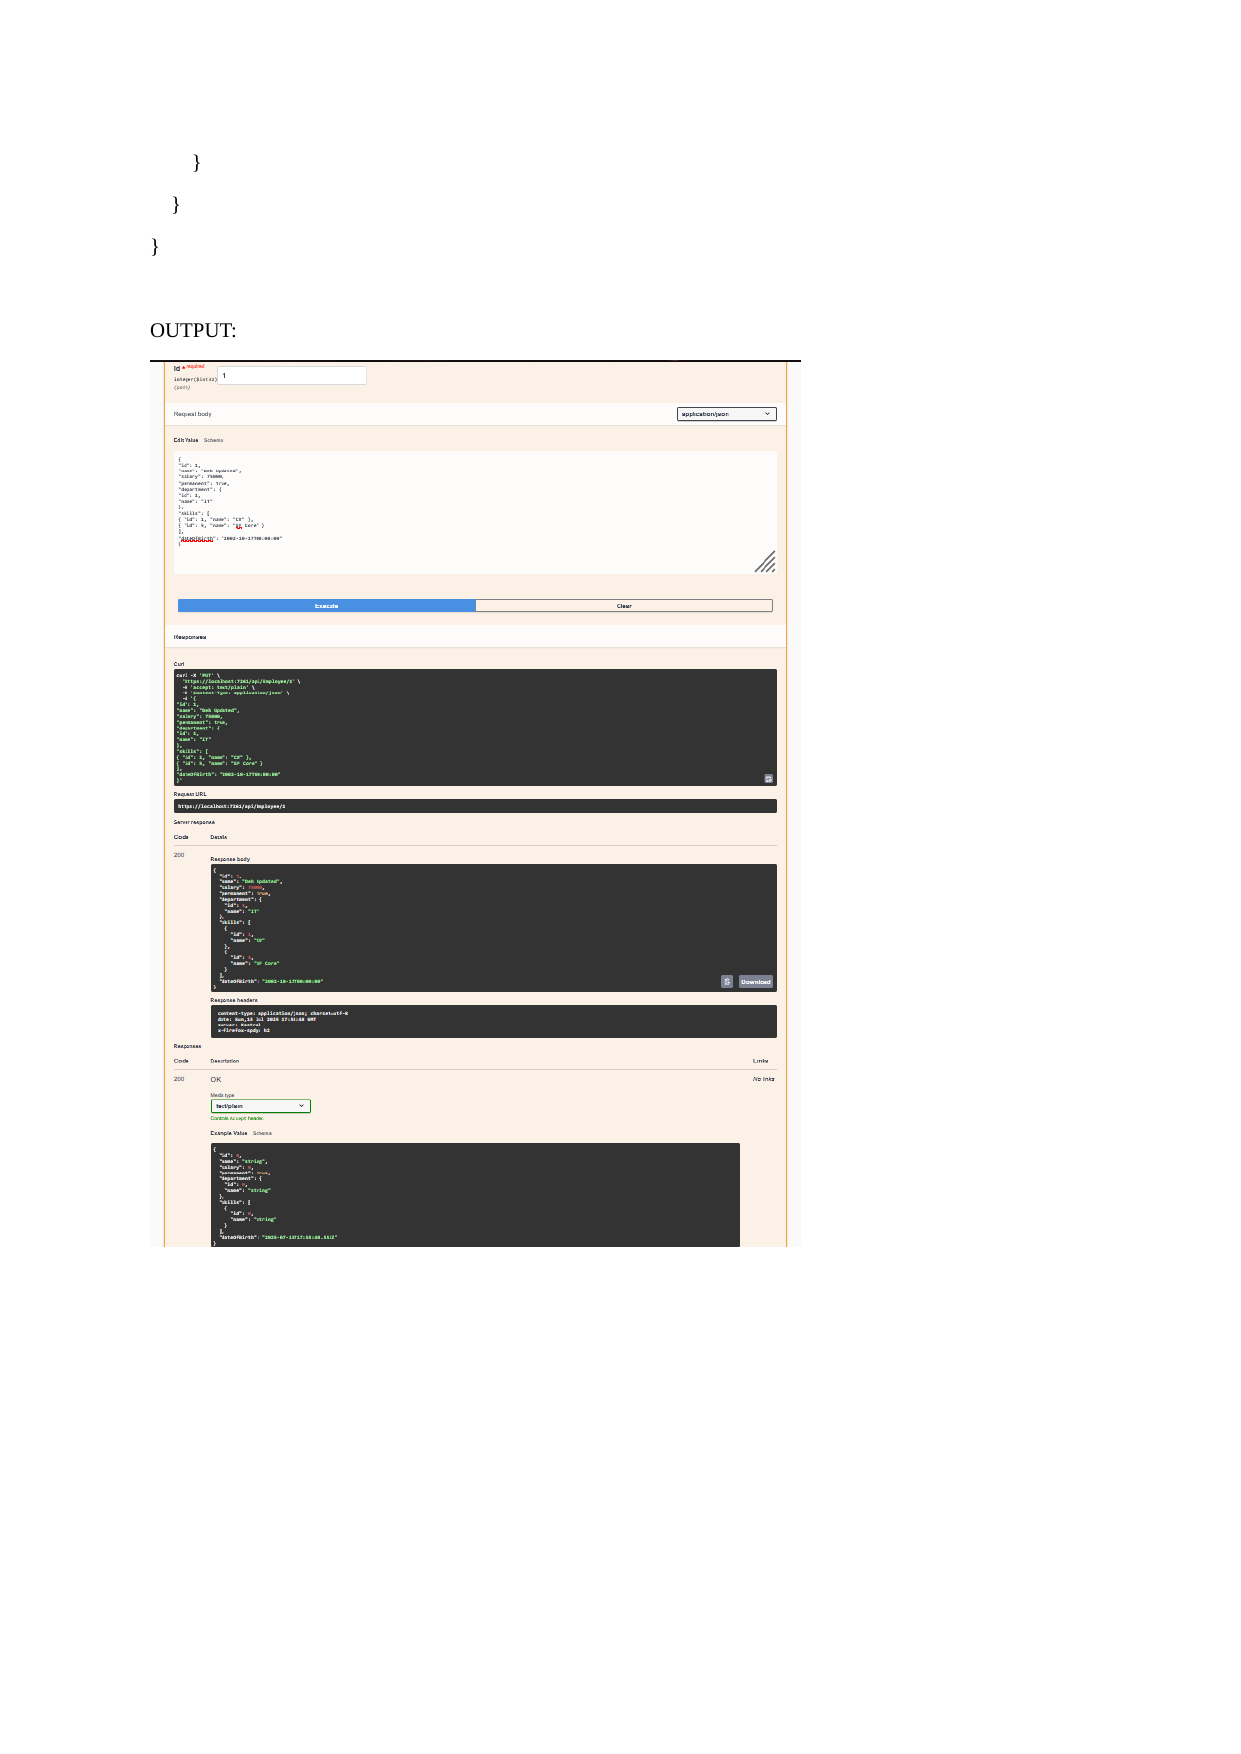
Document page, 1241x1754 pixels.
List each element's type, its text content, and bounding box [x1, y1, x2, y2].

text OUTPUT: [150, 318, 1090, 342]
picture [150, 360, 801, 1247]
text } [150, 150, 1090, 174]
text } [150, 192, 1090, 216]
text } [150, 234, 1090, 258]
